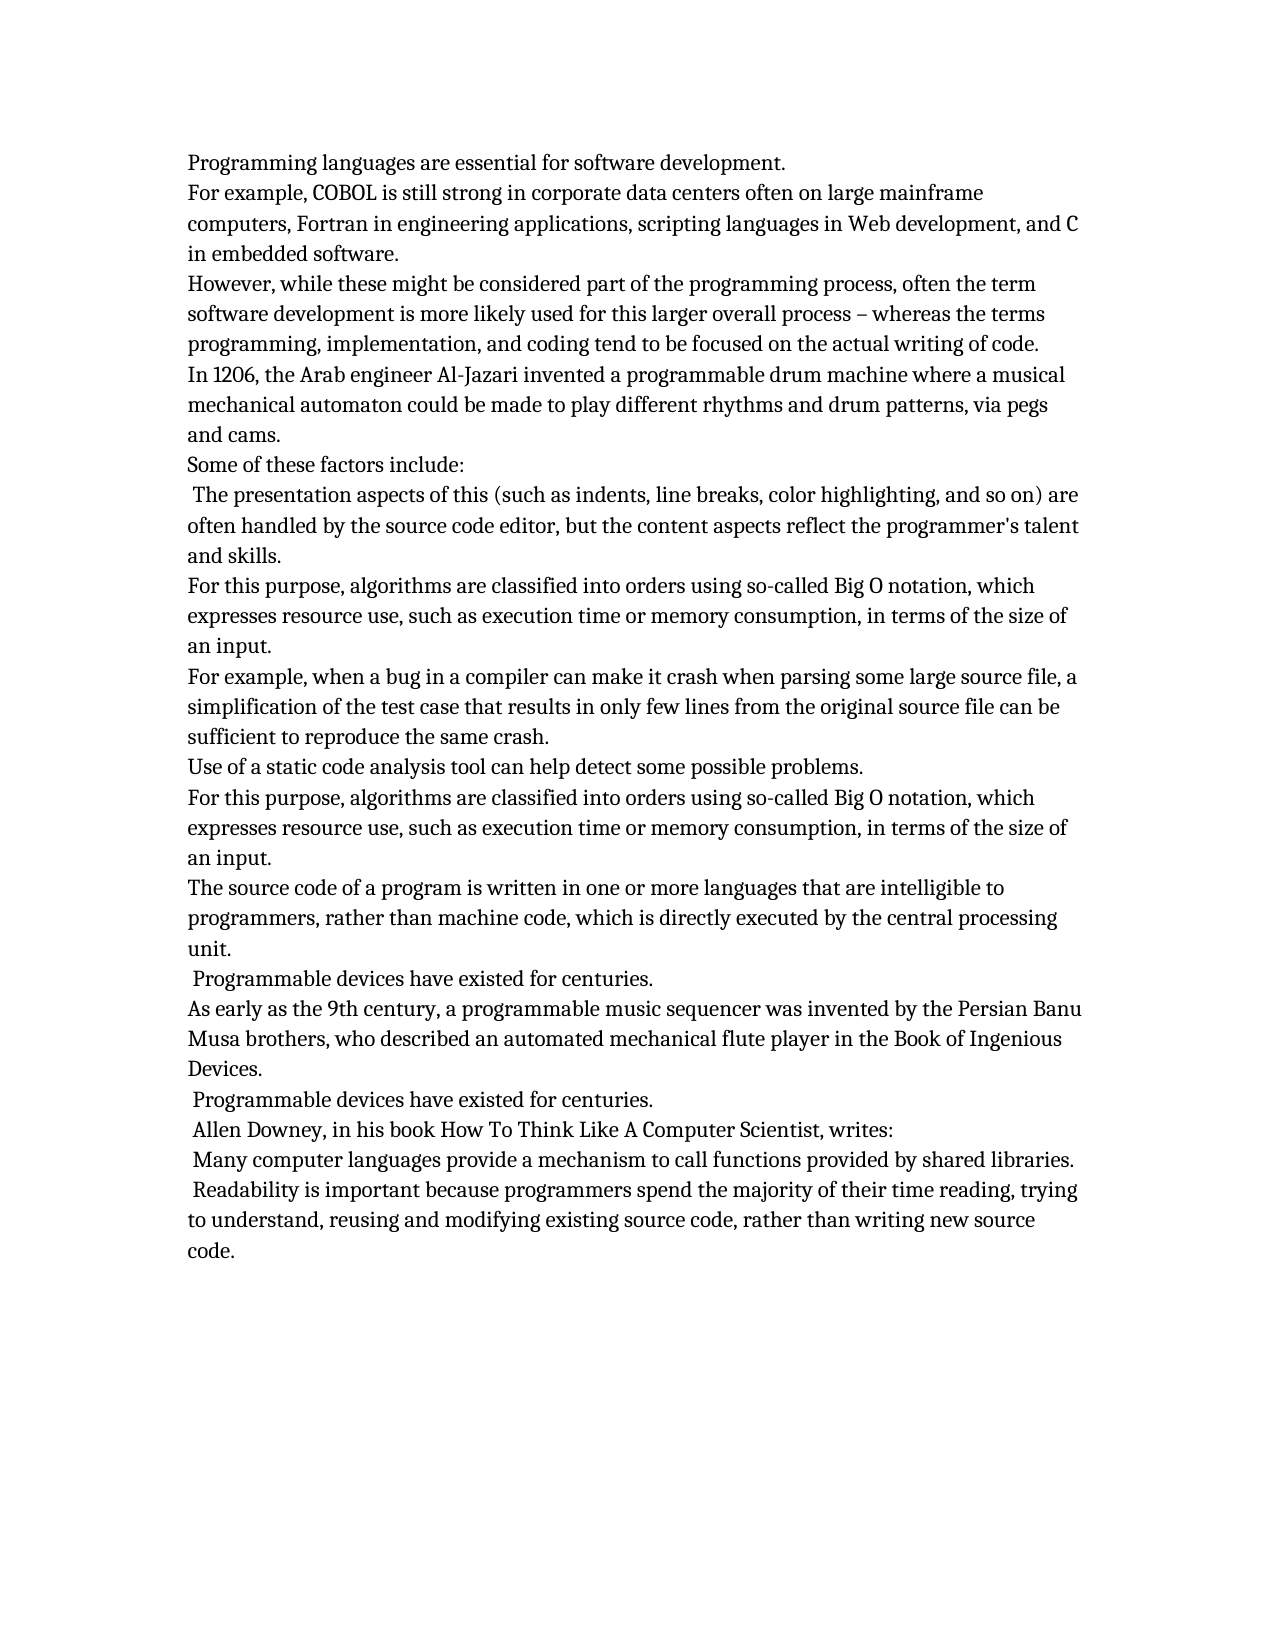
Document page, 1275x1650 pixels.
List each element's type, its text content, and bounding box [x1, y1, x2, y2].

text Programming languages are essential for software development. For example, COBOL is still strong in corporate data centers often on large mainframe computers, Fortran in engineering applications, scripting languages in Web development, and C in embedded software. However, while these might be considered part of the programming process, often the term software development is more likely used for this larger overall process – whereas the terms programming, implementation, and coding tend to be focused on the actual writing of code. In 1206, the Arab engineer Al-Jazari invented a programmable drum machine where a musical mechanical automaton could be made to play different rhythms and drum patterns, via pegs and cams. Some of these factors include: The presentation aspects of this (such as indents, line breaks, color highlighting, and so on) are often handled by the source code editor, but the content aspects reflect the programmer's talent and skills. For this purpose, algorithms are classified into orders using so-called Big O notation, which expresses resource use, such as execution time or memory consumption, in terms of the size of an input. For example, when a bug in a compiler can make it crash when parsing some large source file, a simplification of the test case that results in only few lines from the original source file can be sufficient to reproduce the same crash. Use of a static code analysis tool can help detect some possible problems. For this purpose, algorithms are classified into orders using so-called Big O notation, which expresses resource use, such as execution time or memory consumption, in terms of the size of an input. The source code of a program is written in one or more languages that are intelligible to programmers, rather than machine code, which is directly executed by the central processing unit. Programmable devices have existed for centuries. As early as the 9th century, a programmable music sequencer was invented by the Persian Banu Musa brothers, who described an automated mechanical flute player in the Book of Ingenious Devices. Programmable devices have existed for centuries. Allen Downey, in his book How To Think Like A Computer Scientist, writes: Many computer languages provide a mechanism to call functions provided by shared libraries. Readability is important because programmers spend the majority of their time reading, trying to understand, reusing and modifying existing source code, rather than writing new source code. [187, 150, 1087, 1264]
